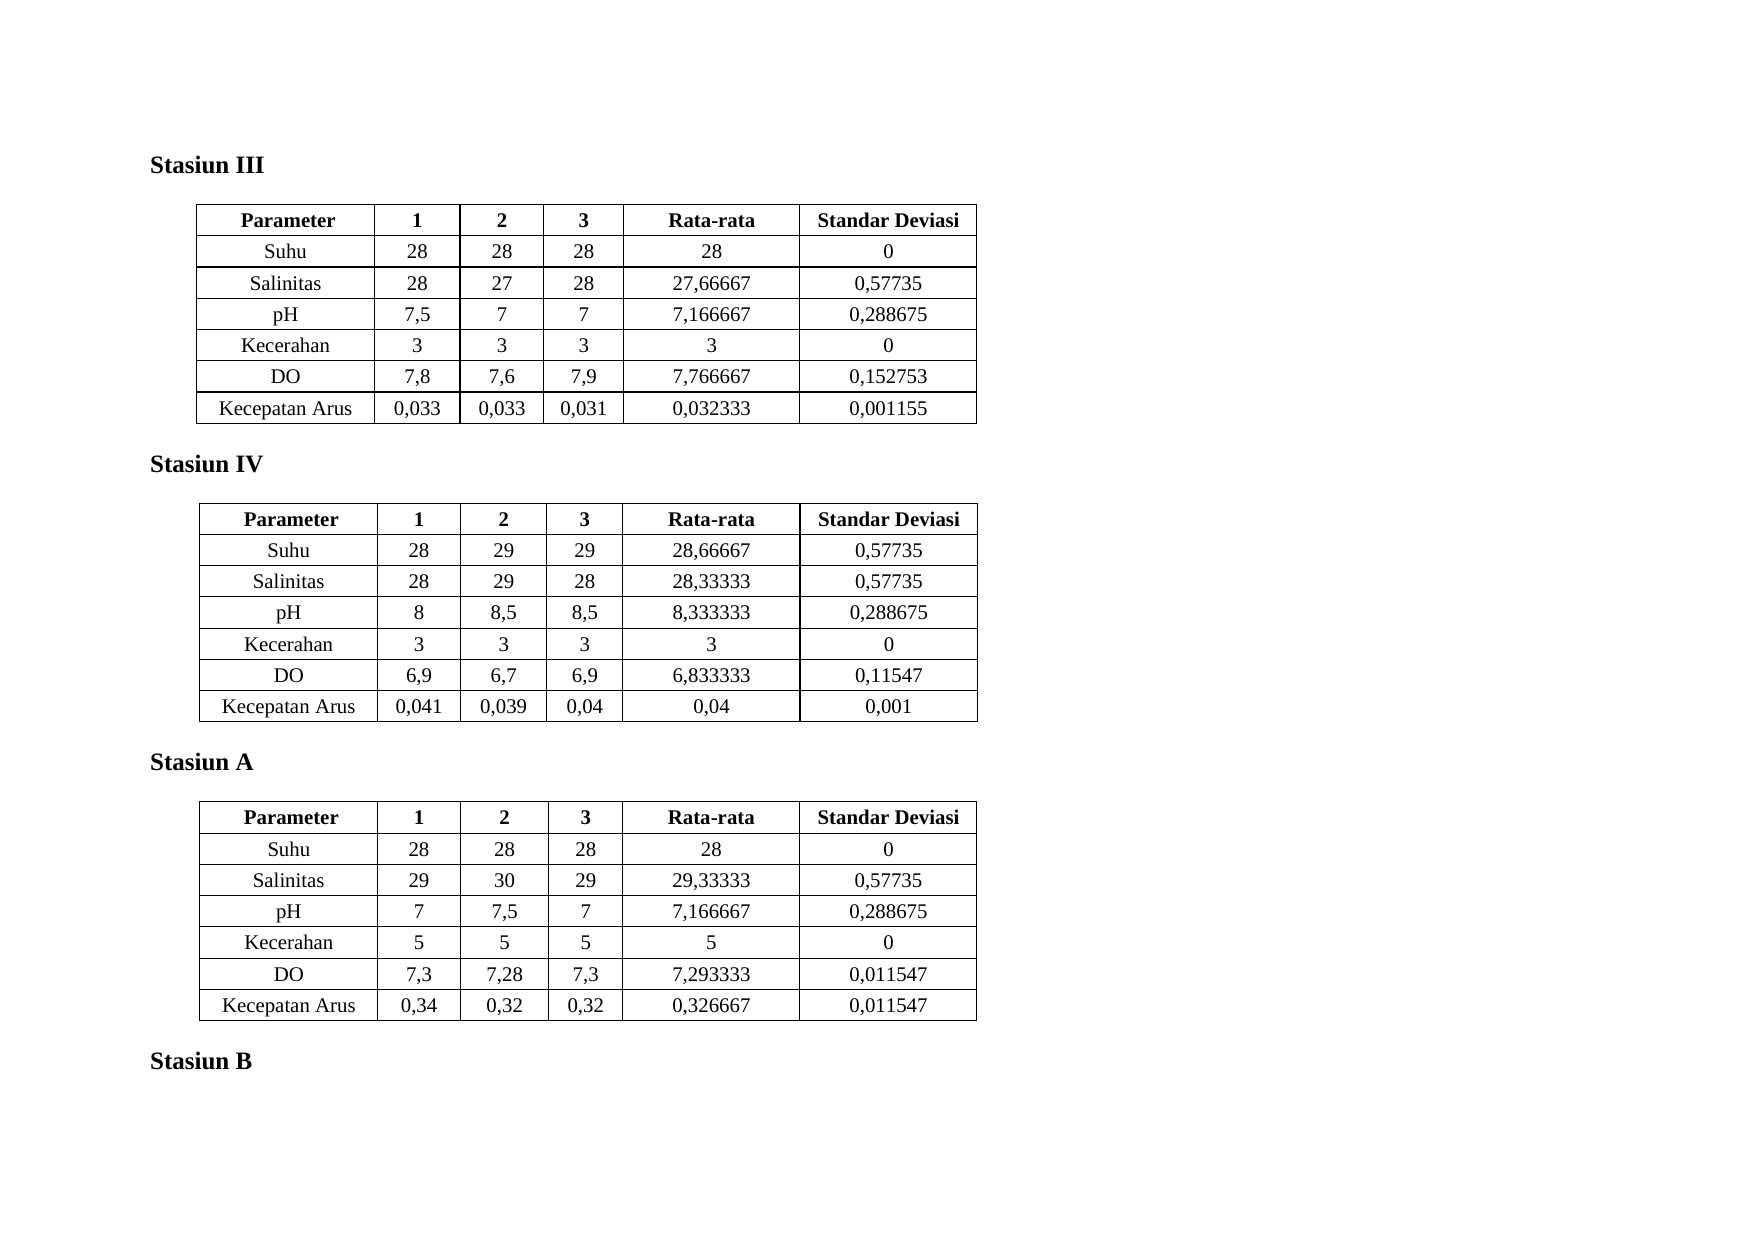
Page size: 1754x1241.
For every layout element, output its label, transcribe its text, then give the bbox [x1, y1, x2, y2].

table_cell Suhu [197, 236, 374, 266]
table_cell 7,8 [375, 361, 459, 391]
table_cell pH [200, 896, 377, 926]
table_cell Suhu [200, 535, 377, 565]
table_cell 3 [544, 330, 623, 360]
table_cell 6,833333 [623, 660, 799, 690]
table_cell 8 [378, 597, 460, 627]
table_cell 28 [623, 834, 799, 864]
table_cell 0,011547 [800, 959, 976, 989]
table_cell 0,04 [623, 691, 799, 721]
table_cell 0,041 [378, 691, 460, 721]
table_cell 28 [461, 834, 548, 864]
table_cell 0 [800, 834, 976, 864]
table_cell 3 [623, 629, 799, 659]
table_cell 29 [547, 535, 622, 565]
table_cell 7 [549, 896, 622, 926]
table_cell 28 [547, 566, 622, 596]
table_cell 29 [461, 566, 546, 596]
table_header 1 [375, 205, 459, 235]
table_cell 0,032333 [624, 393, 799, 423]
table_cell 28 [461, 236, 543, 266]
table_cell Salinitas [200, 566, 377, 596]
table_cell 0 [800, 927, 976, 957]
table_cell 28 [549, 834, 622, 864]
table_cell 0,57735 [800, 268, 976, 298]
table_cell 0,288675 [800, 896, 976, 926]
table_cell Kecepatan Arus [200, 990, 377, 1020]
table_cell 8,5 [547, 597, 622, 627]
table_header 3 [547, 504, 622, 534]
table_cell 7,166667 [623, 896, 799, 926]
table_cell 0,34 [378, 990, 460, 1020]
table_cell 0,326667 [623, 990, 799, 1020]
table_cell 0,031 [544, 393, 623, 423]
table_cell 28 [624, 236, 799, 266]
table_cell 0,32 [461, 990, 548, 1020]
table_cell 28 [375, 236, 459, 266]
table_cell 0,033 [375, 393, 459, 423]
table_cell 5 [549, 927, 622, 957]
table_cell Salinitas [200, 865, 377, 895]
table_cell 0,001155 [800, 393, 976, 423]
table_cell 28 [544, 268, 623, 298]
table_cell 0,11547 [801, 660, 977, 690]
table_header 2 [461, 802, 548, 832]
table_cell 28 [378, 535, 460, 565]
table_cell Kecepatan Arus [197, 393, 374, 423]
text Stasiun B [150, 1046, 1604, 1075]
table_cell 7,3 [378, 959, 460, 989]
table_cell 29 [461, 535, 546, 565]
table_cell 0,033 [461, 393, 543, 423]
table_header Rata-rata [624, 205, 799, 235]
table_cell 0,57735 [801, 566, 977, 596]
table_cell Kecerahan [200, 629, 377, 659]
table_cell 3 [375, 330, 459, 360]
table_header 3 [544, 205, 623, 235]
table_cell 28,33333 [623, 566, 799, 596]
table_cell 0,288675 [801, 597, 977, 627]
table_cell 0,04 [547, 691, 622, 721]
table_cell 7,3 [549, 959, 622, 989]
table_cell 6,9 [547, 660, 622, 690]
table_cell 28 [375, 268, 459, 298]
table_cell 27 [461, 268, 543, 298]
table_cell 7,293333 [623, 959, 799, 989]
table_cell 6,7 [461, 660, 546, 690]
table_cell 3 [461, 330, 543, 360]
table_cell DO [197, 361, 374, 391]
table_cell 8,333333 [623, 597, 799, 627]
table_cell Kecepatan Arus [200, 691, 377, 721]
table_cell 7,28 [461, 959, 548, 989]
table_cell DO [200, 660, 377, 690]
table_cell 7,5 [461, 896, 548, 926]
table_header 2 [461, 205, 543, 235]
table_header Rata-rata [623, 504, 799, 534]
table_cell 29,33333 [623, 865, 799, 895]
table_cell 8,5 [461, 597, 546, 627]
table_cell 0,001 [801, 691, 977, 721]
table_cell DO [200, 959, 377, 989]
table_cell 29 [378, 865, 460, 895]
text Stasiun IV [150, 449, 1604, 477]
table_cell 0,288675 [800, 299, 976, 329]
table_header Standar Deviasi [801, 504, 977, 534]
table_header Parameter [200, 504, 377, 534]
table_cell Kecerahan [200, 927, 377, 957]
table_cell 28 [378, 834, 460, 864]
table_cell Kecerahan [197, 330, 374, 360]
table_cell 28,66667 [623, 535, 799, 565]
table_cell 7,5 [375, 299, 459, 329]
table_cell 7,6 [461, 361, 543, 391]
table_cell 3 [461, 629, 546, 659]
table_cell 3 [378, 629, 460, 659]
table_cell 3 [624, 330, 799, 360]
table_cell Suhu [200, 834, 377, 864]
table_cell 6,9 [378, 660, 460, 690]
table_header 3 [549, 802, 622, 832]
table_cell pH [197, 299, 374, 329]
table_cell 30 [461, 865, 548, 895]
table_cell 7,9 [544, 361, 623, 391]
table_cell 0 [801, 629, 977, 659]
table_cell 0,039 [461, 691, 546, 721]
table_cell 5 [623, 927, 799, 957]
table_cell 7 [544, 299, 623, 329]
table_cell Salinitas [197, 268, 374, 298]
table_header Parameter [200, 802, 377, 832]
table_header 1 [378, 802, 460, 832]
table_cell 0,011547 [800, 990, 976, 1020]
table_cell 5 [378, 927, 460, 957]
table_cell 28 [378, 566, 460, 596]
table_cell 7,766667 [624, 361, 799, 391]
table_cell 7,166667 [624, 299, 799, 329]
table_cell 7 [461, 299, 543, 329]
table_header Standar Deviasi [800, 802, 976, 832]
table_header Parameter [197, 205, 374, 235]
text Stasiun III [150, 150, 1604, 179]
table_header 1 [378, 504, 460, 534]
table_cell 0,57735 [801, 535, 977, 565]
table_cell 3 [547, 629, 622, 659]
table_cell 28 [544, 236, 623, 266]
table_cell 27,66667 [624, 268, 799, 298]
table_cell 5 [461, 927, 548, 957]
table_cell 7 [378, 896, 460, 926]
table_cell 0 [800, 236, 976, 266]
table_cell 0 [800, 330, 976, 360]
table_cell 29 [549, 865, 622, 895]
table_cell pH [200, 597, 377, 627]
table_cell 0,57735 [800, 865, 976, 895]
table_header 2 [461, 504, 546, 534]
table_header Rata-rata [623, 802, 799, 832]
table_cell 0,32 [549, 990, 622, 1020]
table_header Standar Deviasi [800, 205, 976, 235]
text Stasiun A [150, 747, 1604, 776]
table_cell 0,152753 [800, 361, 976, 391]
